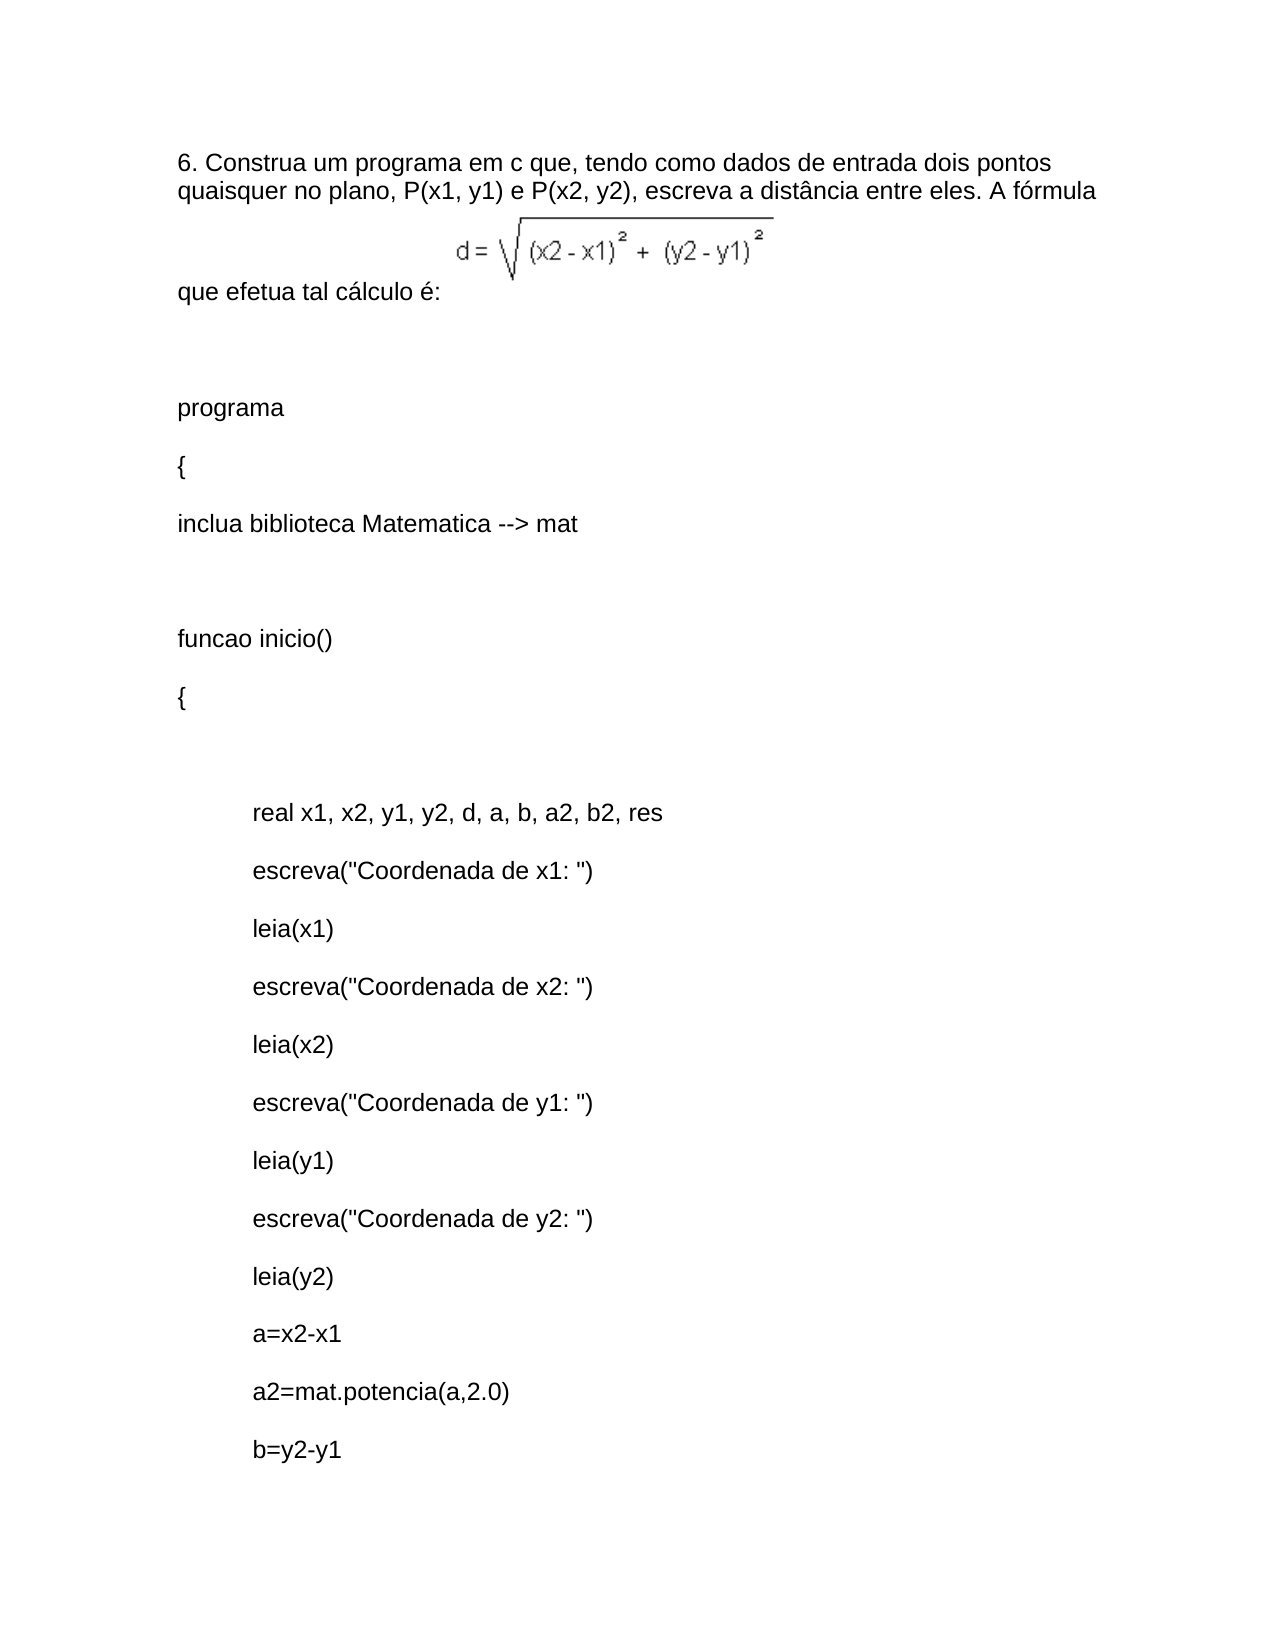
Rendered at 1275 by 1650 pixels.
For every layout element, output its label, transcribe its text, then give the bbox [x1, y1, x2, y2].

text 6. Construa um programa em c que, tendo como dados de entrada dois pontos quaisquer no plano, P(x1, y1) e P(x2, y2), escreva a distância entre eles. A fórmula que efetua tal cálculo é: [177, 148, 1098, 306]
text a=x2-x1 [177, 1319, 1098, 1348]
text real x1, x2, y1, y2, d, a, b, a2, b2, res [177, 798, 1098, 827]
text escreva("Coordenada de y1: ") [177, 1088, 1098, 1117]
text a2=mat.potencia(a,2.0) [177, 1377, 1098, 1406]
text leia(y1) [177, 1146, 1098, 1174]
text funcao inicio() [177, 624, 1098, 653]
text inclua biblioteca Matematica --> mat [177, 509, 1098, 537]
text leia(x2) [177, 1030, 1098, 1059]
text escreva("Coordenada de x2: ") [177, 972, 1098, 1001]
text { [177, 682, 1098, 711]
text escreva("Coordenada de y2: ") [177, 1204, 1098, 1232]
text escreva("Coordenada de x1: ") [177, 856, 1098, 885]
text leia(x1) [177, 914, 1098, 943]
text programa [177, 393, 1098, 422]
picture [448, 205, 785, 301]
text { [177, 451, 1098, 479]
text b=y2-y1 [177, 1435, 1098, 1464]
text leia(y2) [177, 1262, 1098, 1290]
